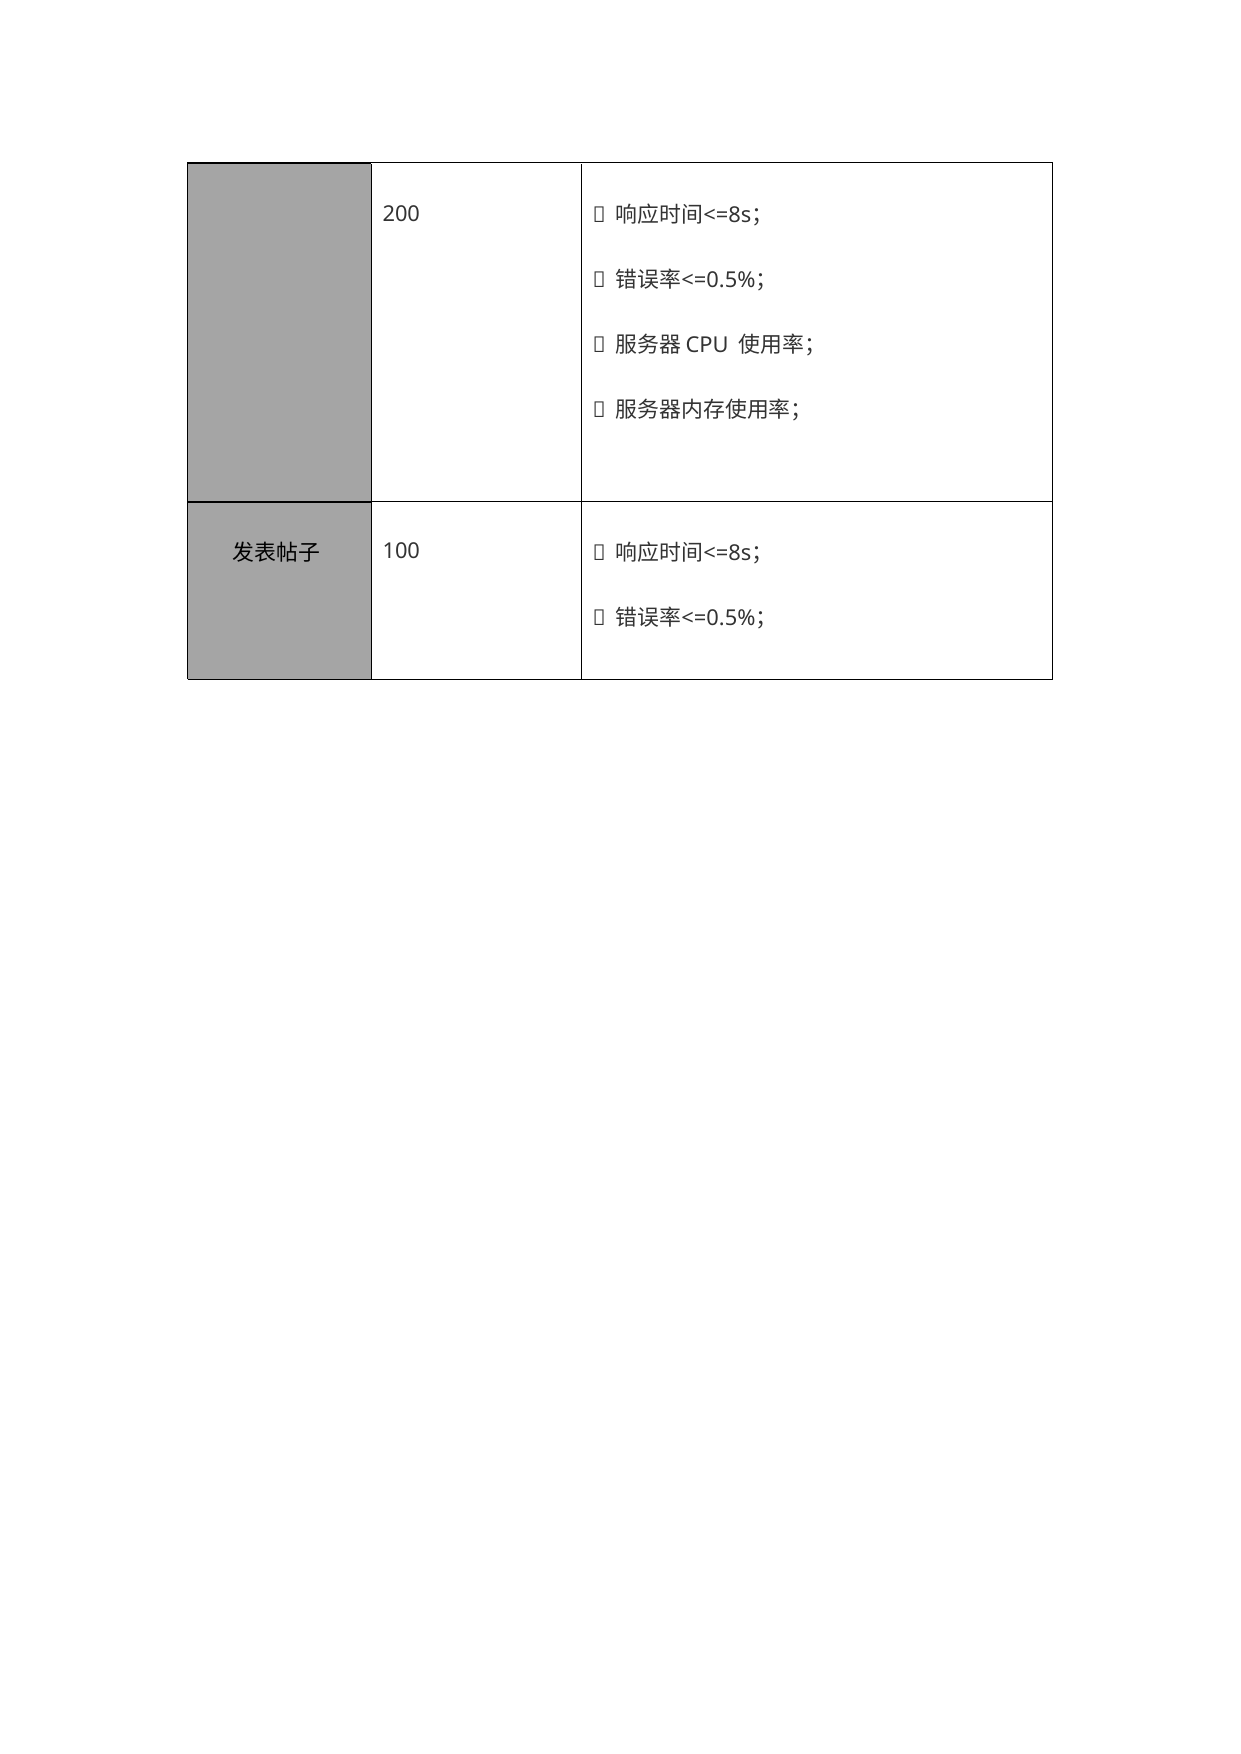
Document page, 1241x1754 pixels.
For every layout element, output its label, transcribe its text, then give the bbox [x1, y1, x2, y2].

table_cell 100 [372, 502, 581, 679]
table_cell 200 [371, 163, 581, 501]
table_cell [581, 163, 1052, 501]
table_cell 发表帖子 [188, 503, 371, 679]
table_cell  响应时间<=8s；  错误率<=0.5%； [582, 502, 1052, 679]
